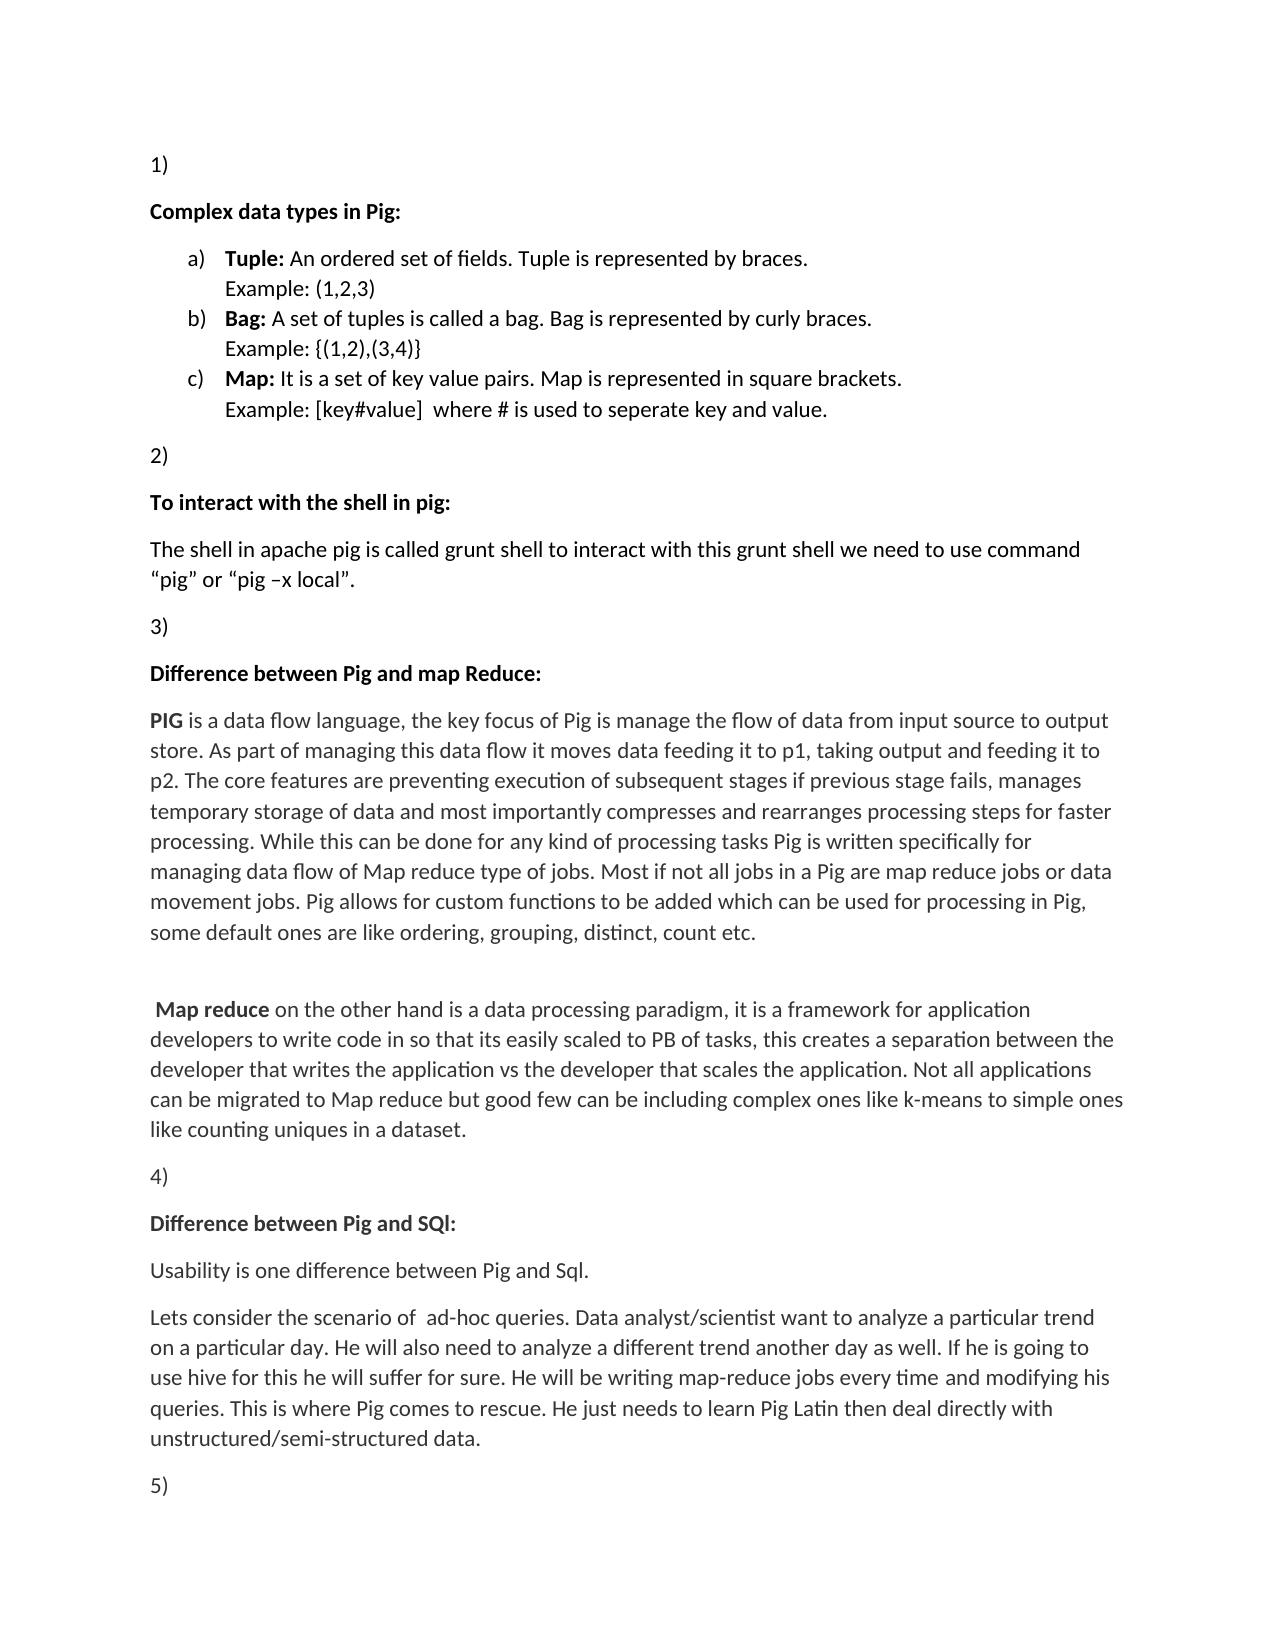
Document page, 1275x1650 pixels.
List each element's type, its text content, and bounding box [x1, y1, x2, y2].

text 5) [150, 1471, 1125, 1499]
text The shell in apache pig is called grunt shell to interact with this grunt shell we need to use command “pig” or “pig –x local”. [150, 535, 1125, 594]
list Example: (1,2,3) [225, 274, 1125, 302]
text 4) [150, 1162, 1125, 1191]
text Lets consider the scenario of ad-hoc queries. Data analyst/scientist want to analyze a particular trend on a particular day. He will also need to analyze a different trend another day as well. If he is going to use hive for this he will suffer for sure. He will be writing map-reduce jobs every time and modifying his queries. This is where Pig comes to rescue. He just needs to learn Pig Latin then deal directly with unstructured/semi-structured data. [150, 1303, 1125, 1452]
text Complex data types in Pig: [150, 197, 1125, 225]
text Usability is one difference between Pig and Sql. [150, 1256, 1125, 1284]
text Map reduce on the other hand is a data processing paradigm, it is a framework for application developers to write code in so that its easily scaled to PB of tasks, this creates a separation between the developer that writes the application vs the developer that scales the application. Not all applications can be migrated to Map reduce but good few can be including complex ones like k-means to simple ones like counting uniques in a dataset. [150, 964, 1125, 1144]
text 2) [150, 442, 1125, 470]
list Tuple: An ordered set of fields. Tuple is represented by braces. [187, 244, 1125, 272]
list Bag: A set of tuples is called a bag. Bag is represented by curly braces. [187, 304, 1125, 332]
text Difference between Pig and SQl: [150, 1209, 1125, 1237]
text To interact with the shell in pig: [150, 488, 1125, 517]
text PIG is a data flow language, the key focus of Pig is manage the flow of data from input source to output store. As part of managing this data flow it moves data feeding it to p1, taking output and feeding it to p2. The core features are preventing execution of subsequent stages if previous stage fails, manages temporary storage of data and most importantly compresses and rearranges processing steps for faster processing. While this can be done for any kind of processing tasks Pig is written specifically for managing data flow of Map reduce type of jobs. Most if not all jobs in a Pig are map reduce jobs or data movement jobs. Pig allows for custom functions to be added which can be used for processing in Pig, some default ones are like ordering, grouping, distinct, count etc. [150, 706, 1125, 946]
list Example: {(1,2),(3,4)} [225, 334, 1125, 362]
list Map: It is a set of key value pairs. Map is represented in square brackets. [187, 364, 1125, 393]
text 1) [150, 150, 1125, 178]
text 3) [150, 612, 1125, 641]
text Difference between Pig and map Reduce: [150, 659, 1125, 687]
list Example: [key#value] where # is used to seperate key and value. [225, 395, 1125, 423]
